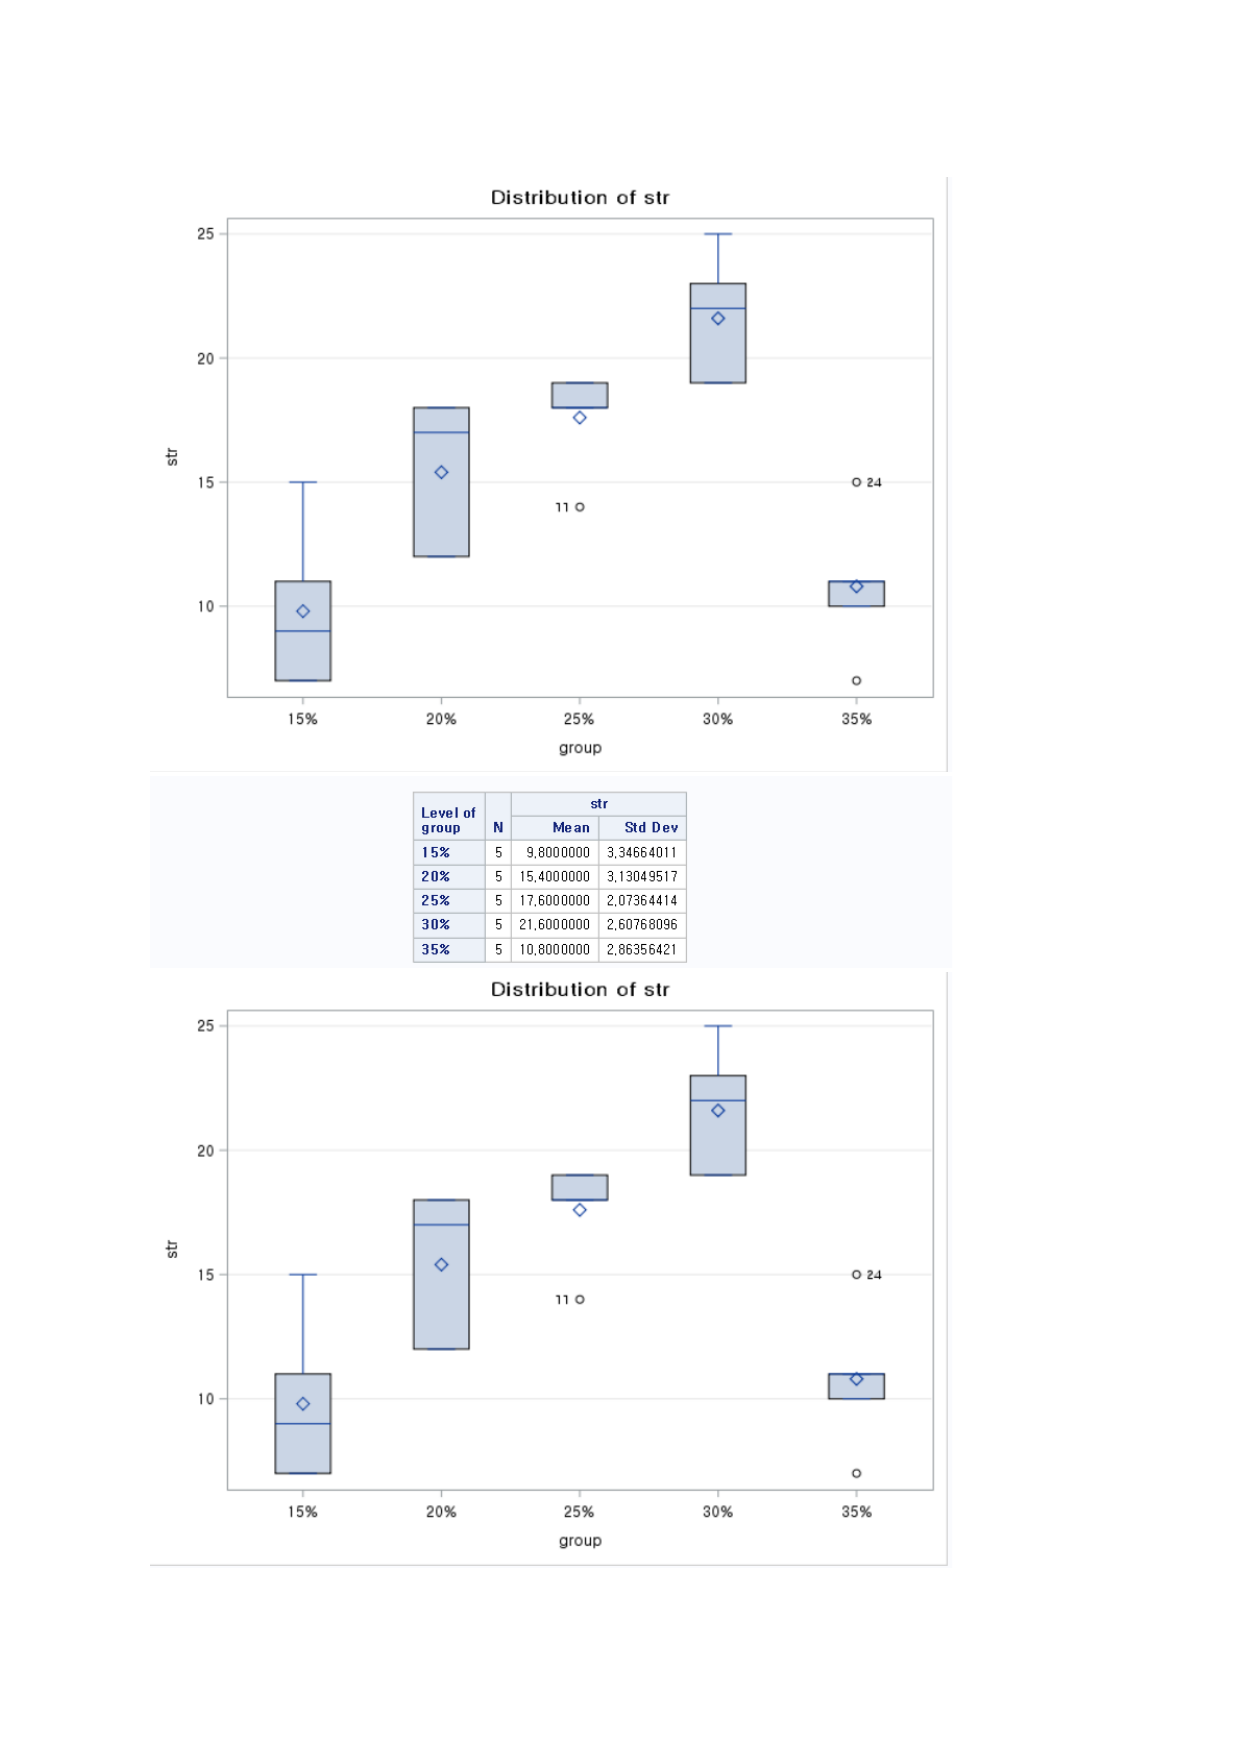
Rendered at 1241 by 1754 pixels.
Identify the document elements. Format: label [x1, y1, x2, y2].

picture [150, 776, 953, 968]
picture [150, 177, 953, 772]
picture [150, 972, 953, 1568]
